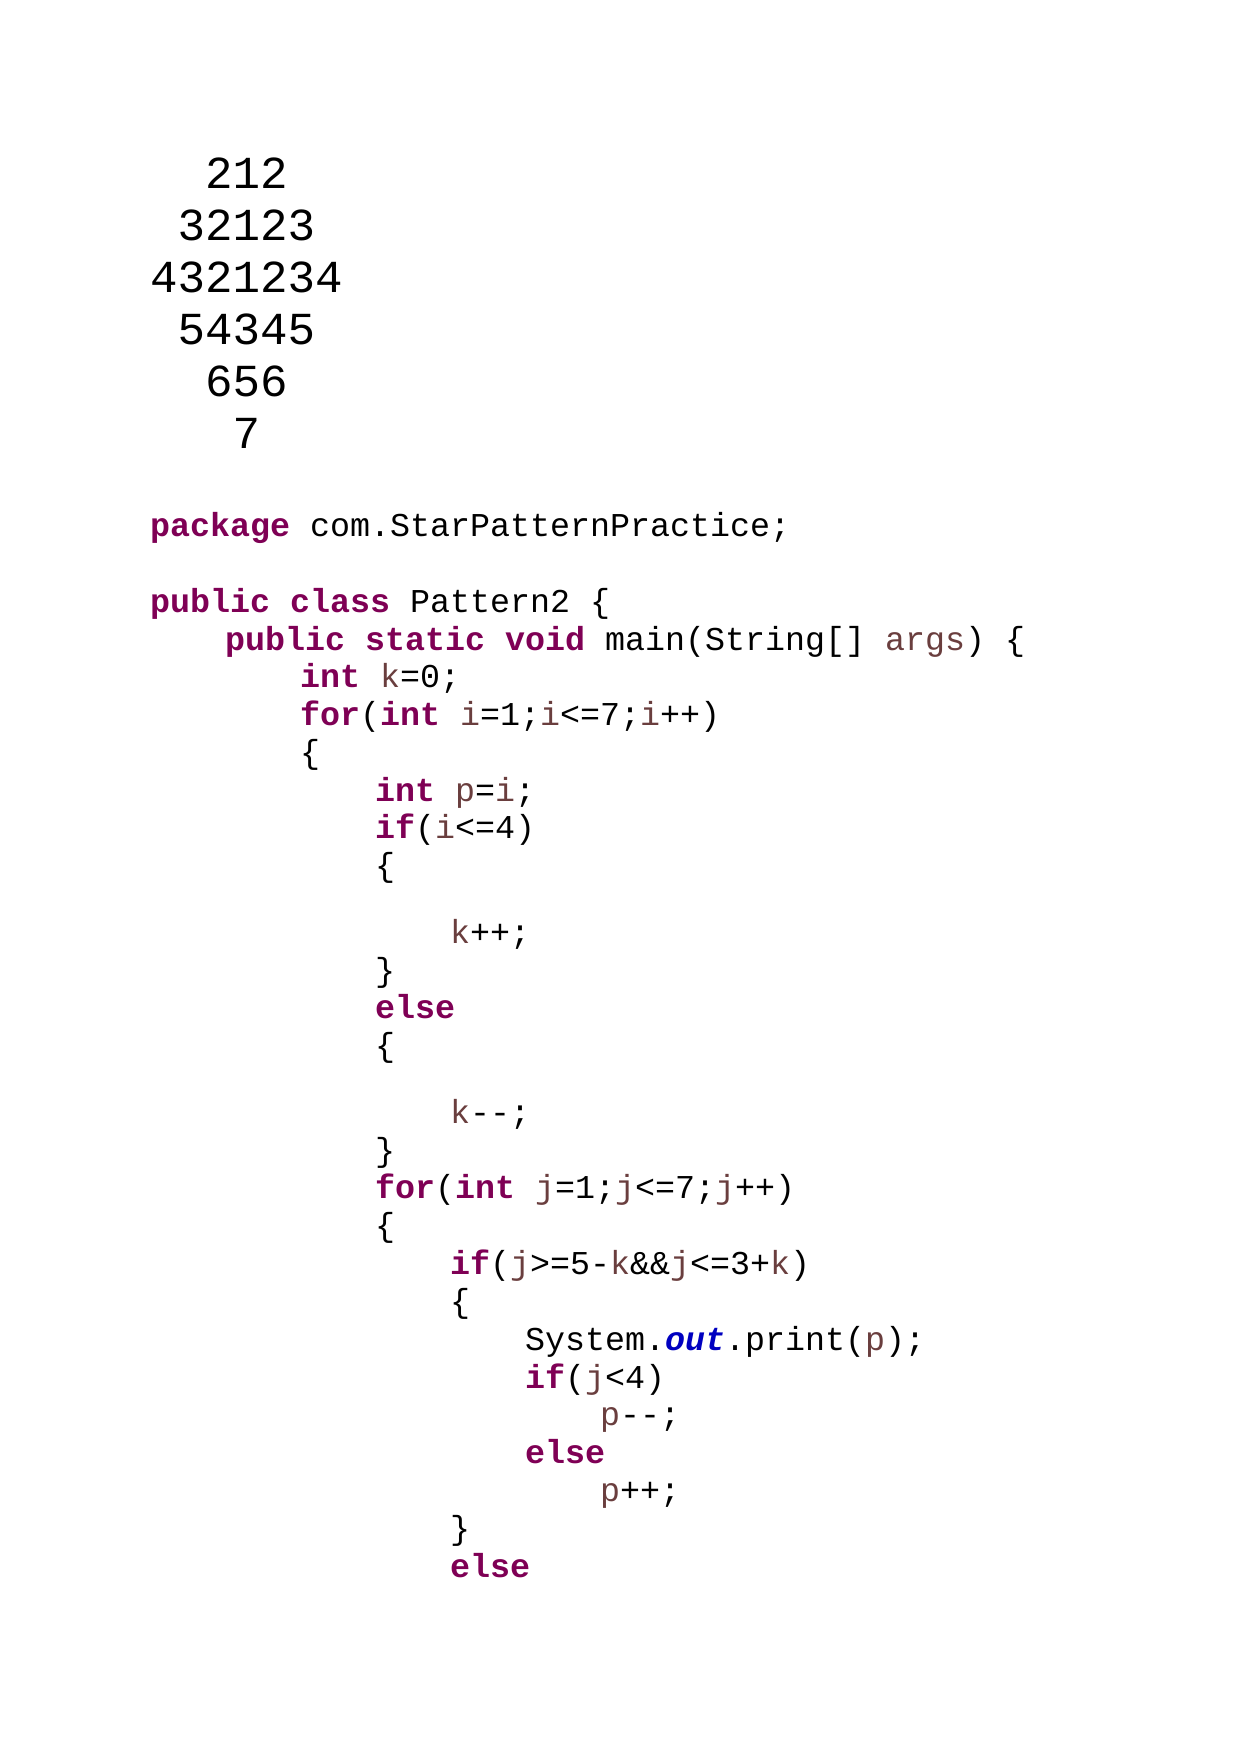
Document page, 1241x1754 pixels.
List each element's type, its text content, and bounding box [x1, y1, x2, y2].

text int k=0; [150, 660, 1090, 698]
text p--; [150, 1398, 1090, 1436]
text 212 [150, 150, 1090, 202]
text } [150, 953, 1090, 991]
text else [150, 1549, 1090, 1587]
text } [150, 1512, 1090, 1549]
text 7 [150, 410, 1090, 462]
text } [150, 1133, 1090, 1171]
text package com.StarPatternPractice; [150, 509, 1090, 547]
text for(int i=1;i<=7;i++) [150, 698, 1090, 736]
text System.out.print(p); [150, 1322, 1090, 1360]
text for(int j=1;j<=7;j++) [150, 1171, 1090, 1209]
text 32123 [150, 202, 1090, 254]
text public class Pattern2 { [150, 584, 1090, 622]
text if(j>=5-k&&j<=3+k) [150, 1247, 1090, 1285]
text 4321234 [150, 254, 1090, 306]
text 54345 [150, 306, 1090, 358]
text else [150, 991, 1090, 1029]
text else [150, 1436, 1090, 1474]
text if(j<4) [150, 1360, 1090, 1398]
text { [300, 1029, 1090, 1067]
text k++; [150, 916, 1090, 953]
text k--; [150, 1096, 1090, 1133]
text if(i<=4) [150, 811, 1090, 849]
text public static void main(String[] args) { [150, 622, 1090, 660]
text { [300, 849, 1090, 887]
text { [150, 736, 1090, 773]
text 656 [150, 358, 1090, 410]
text { [150, 1285, 1090, 1322]
text p++; [150, 1474, 1090, 1512]
text int p=i; [150, 773, 1090, 811]
text { [150, 1209, 1090, 1247]
